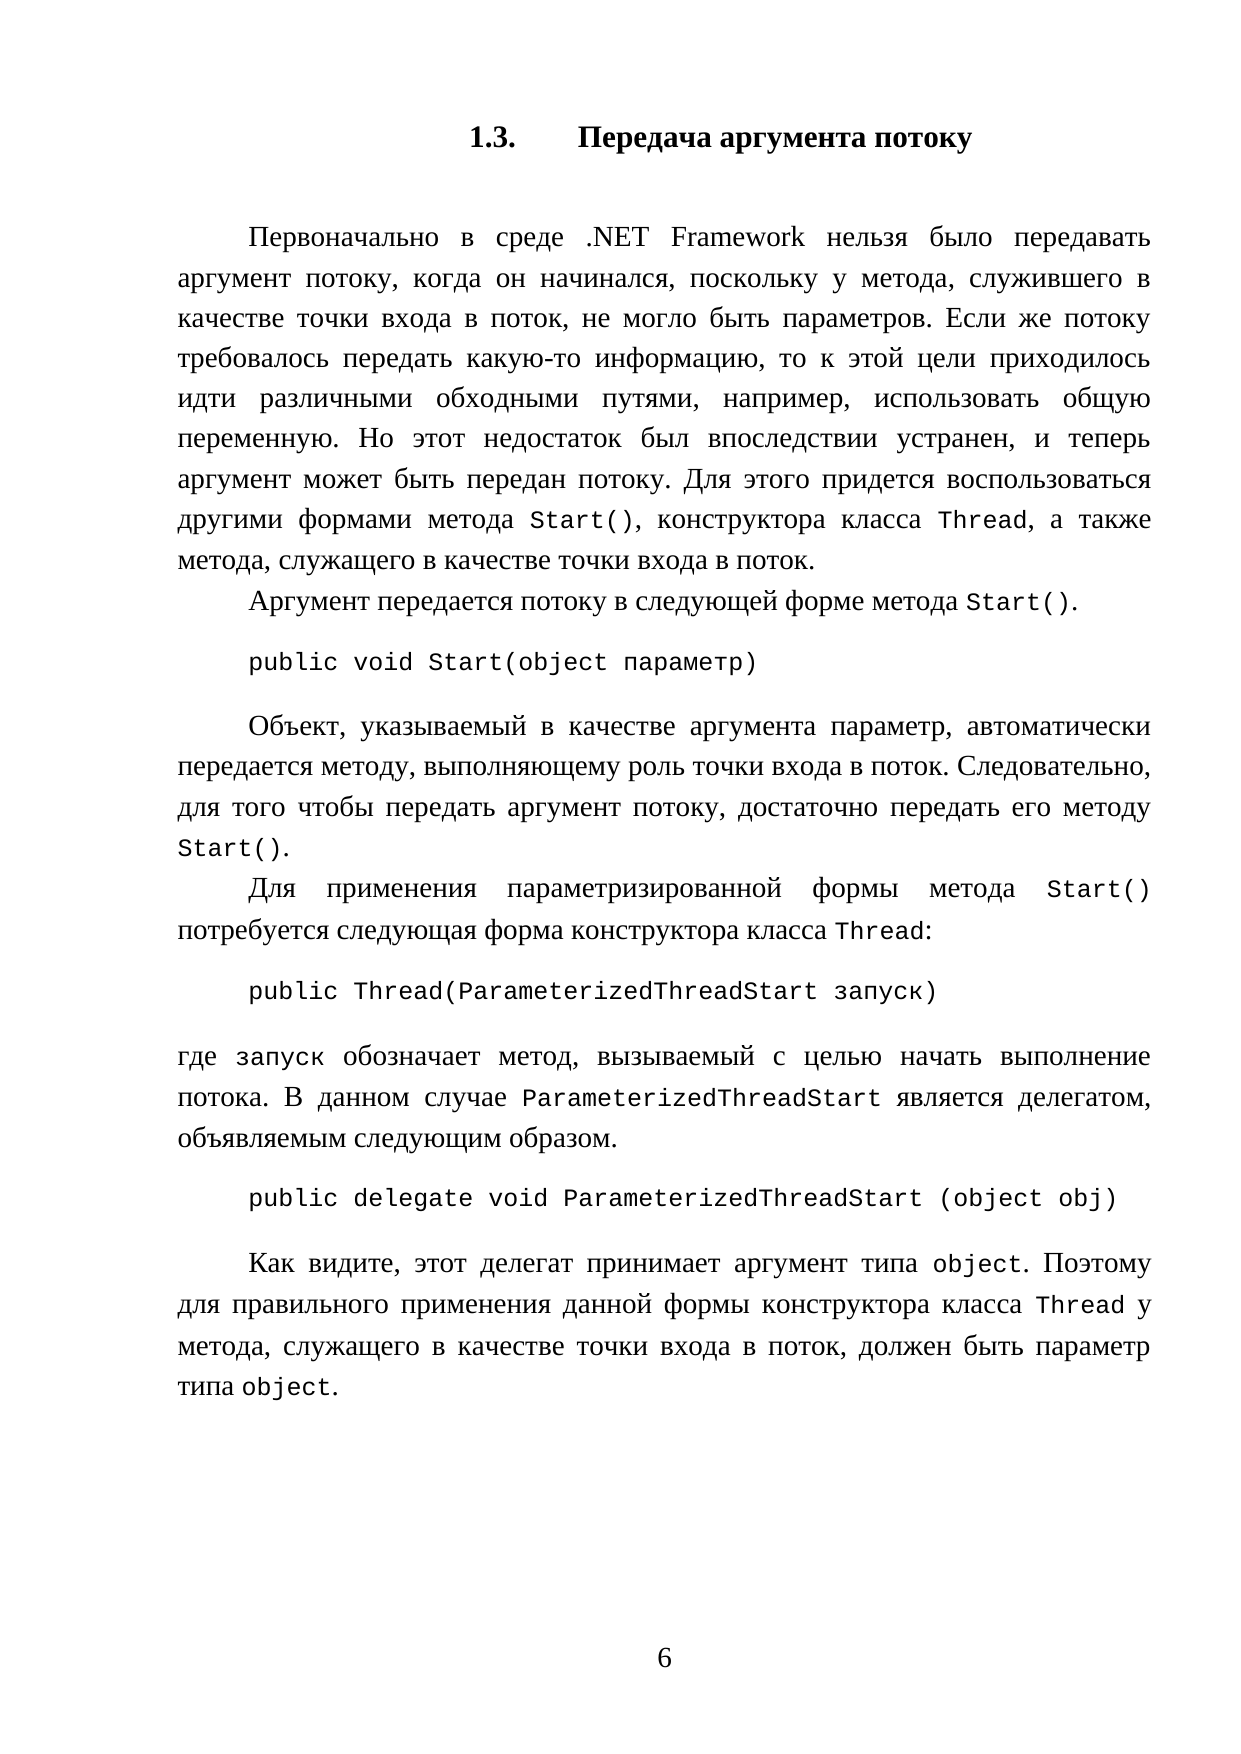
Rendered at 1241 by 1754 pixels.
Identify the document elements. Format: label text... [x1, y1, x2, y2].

text Первоначально в среде .NET Framework нельзя было передавать аргумент потоку, когда он начинался, поскольку у метода, служившего в качестве точки входа в поток, не могло быть параметров. Если же потоку требовалось передать какую-то информацию, то к этой цели приходилось идти различными обходными путями, например, использовать общую переменную. Но этот недостаток был впоследствии устранен, и теперь аргумент может быть передан потоку. Для этого придется воспользоваться другими формами метода Start(), конструктора класса Thread, а также метода, служащего в качестве точки входа в поток. [177, 219, 1152, 576]
text public void Start(object параметр) [177, 649, 1152, 678]
text Аргумент передается потоку в следующей форме метода Start(). [177, 583, 1152, 617]
text где запуск обозначает метод, вызываемый с целью начать выполнение потока. В данном случае ParameterizedThreadStart является делегатом, объявляемым следующим образом. [177, 1038, 1152, 1154]
text Для применения параметризированной формы метода Start() потребуется следующая форма конструктора класса Thread: [177, 871, 1152, 947]
text Как видите, этот делегат принимает аргумент типа object. Поэтому для правильного применения данной формы конструктора класса Thread у метода, служащего в качестве точки входа в поток, должен быть параметр типа object. [177, 1245, 1152, 1403]
text public Thread(ParameterizedThreadStart запуск) [177, 979, 1152, 1007]
text Объект, указываемый в качестве аргумента параметр, автоматически передается методу, выполняющему роль точки входа в поток. Следовательно, для того чтобы передать аргумент потоку, достаточно передать его методу Start(). [177, 708, 1152, 864]
subtitle Передача аргумента потоку [290, 118, 1152, 154]
text public delegate void ParameterizedThreadStart (object obj) [177, 1186, 1152, 1214]
